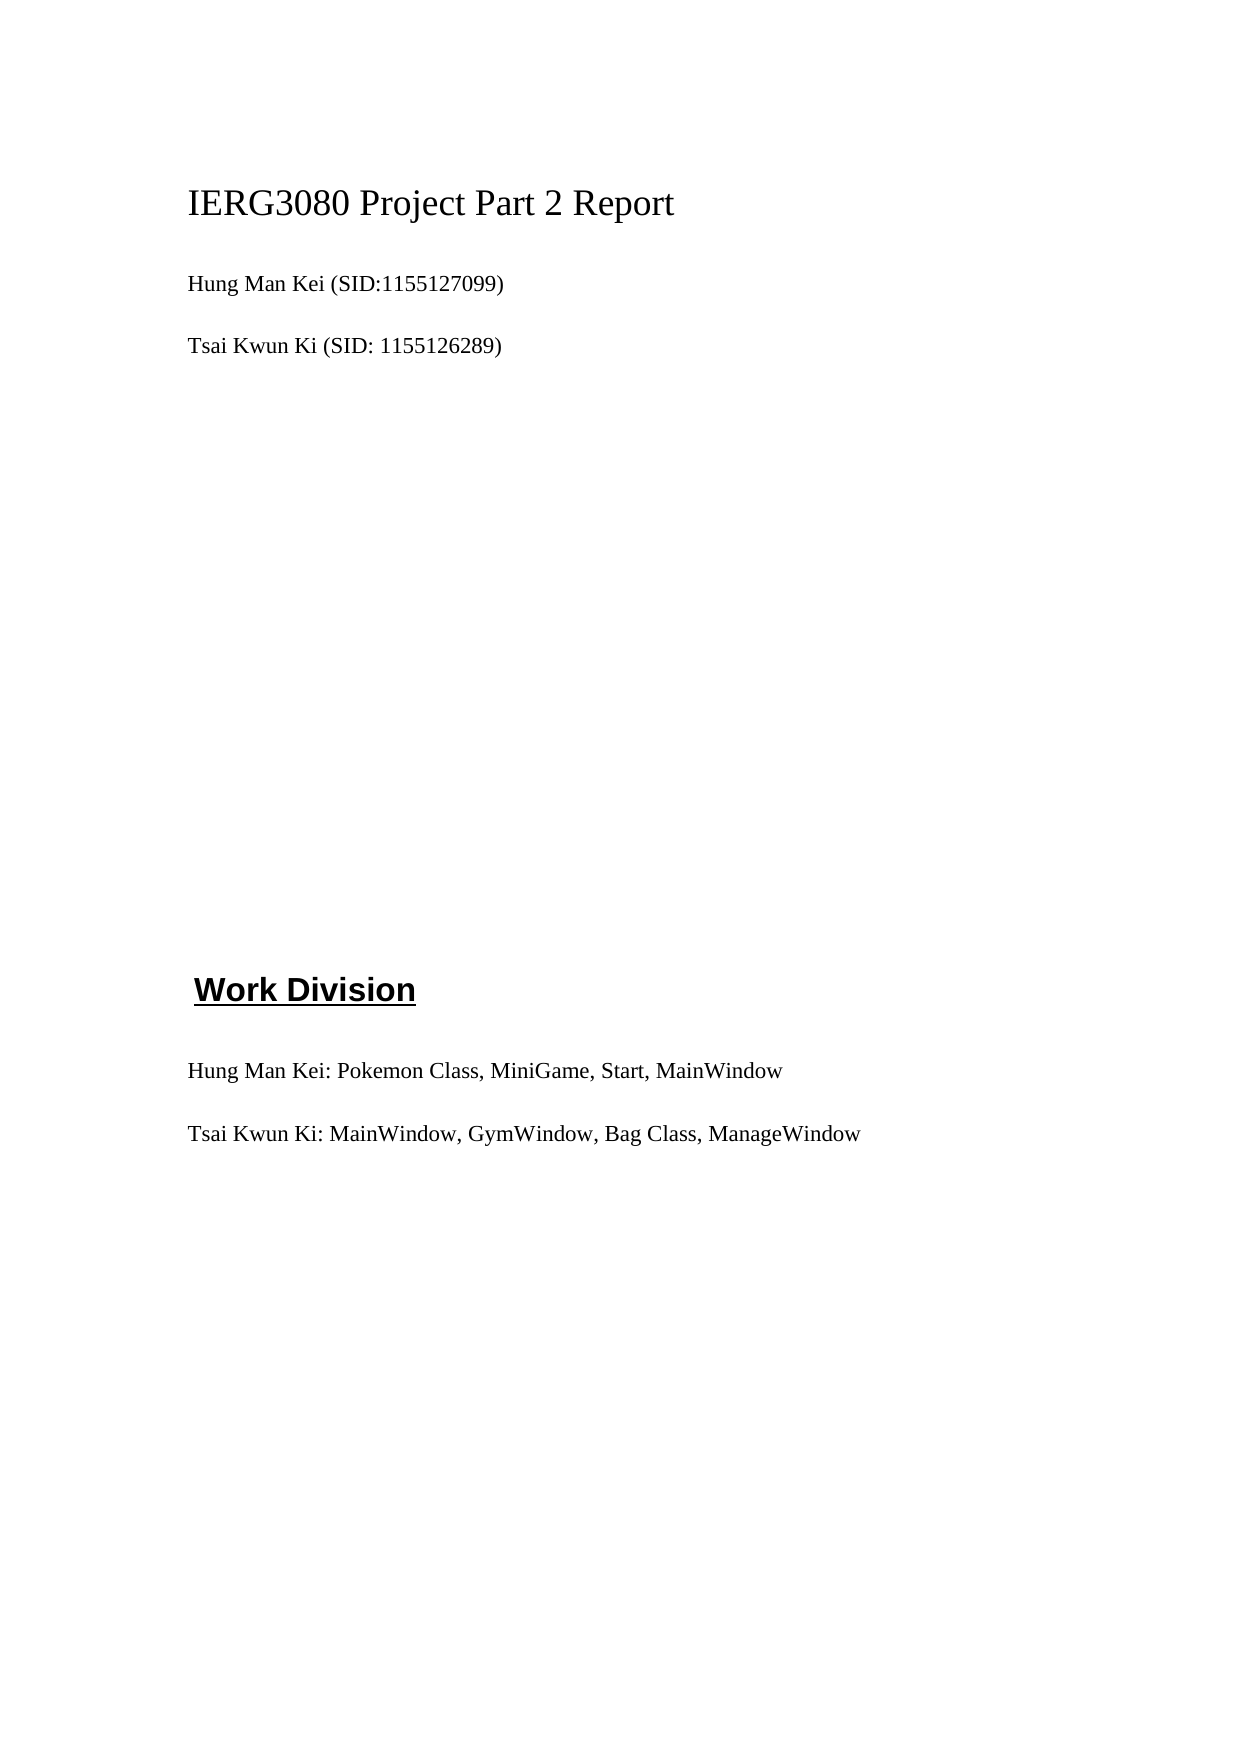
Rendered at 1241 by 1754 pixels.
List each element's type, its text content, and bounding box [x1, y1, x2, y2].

text IERG3080 Project Part 2 Report [187, 164, 1053, 239]
text Tsai Kwun Ki: MainWindow, GymWindow, Bag Class, ManageWindow [187, 1114, 1053, 1152]
text Hung Man Kei: Pokemon Class, MiniGame, Start, MainWindow [187, 1052, 1053, 1089]
text Tsai Kwun Ki (SID: 1155126289) [187, 327, 1053, 364]
text Work Division [187, 952, 1053, 1027]
text Hung Man Kei (SID:1155127099) [187, 264, 1053, 302]
